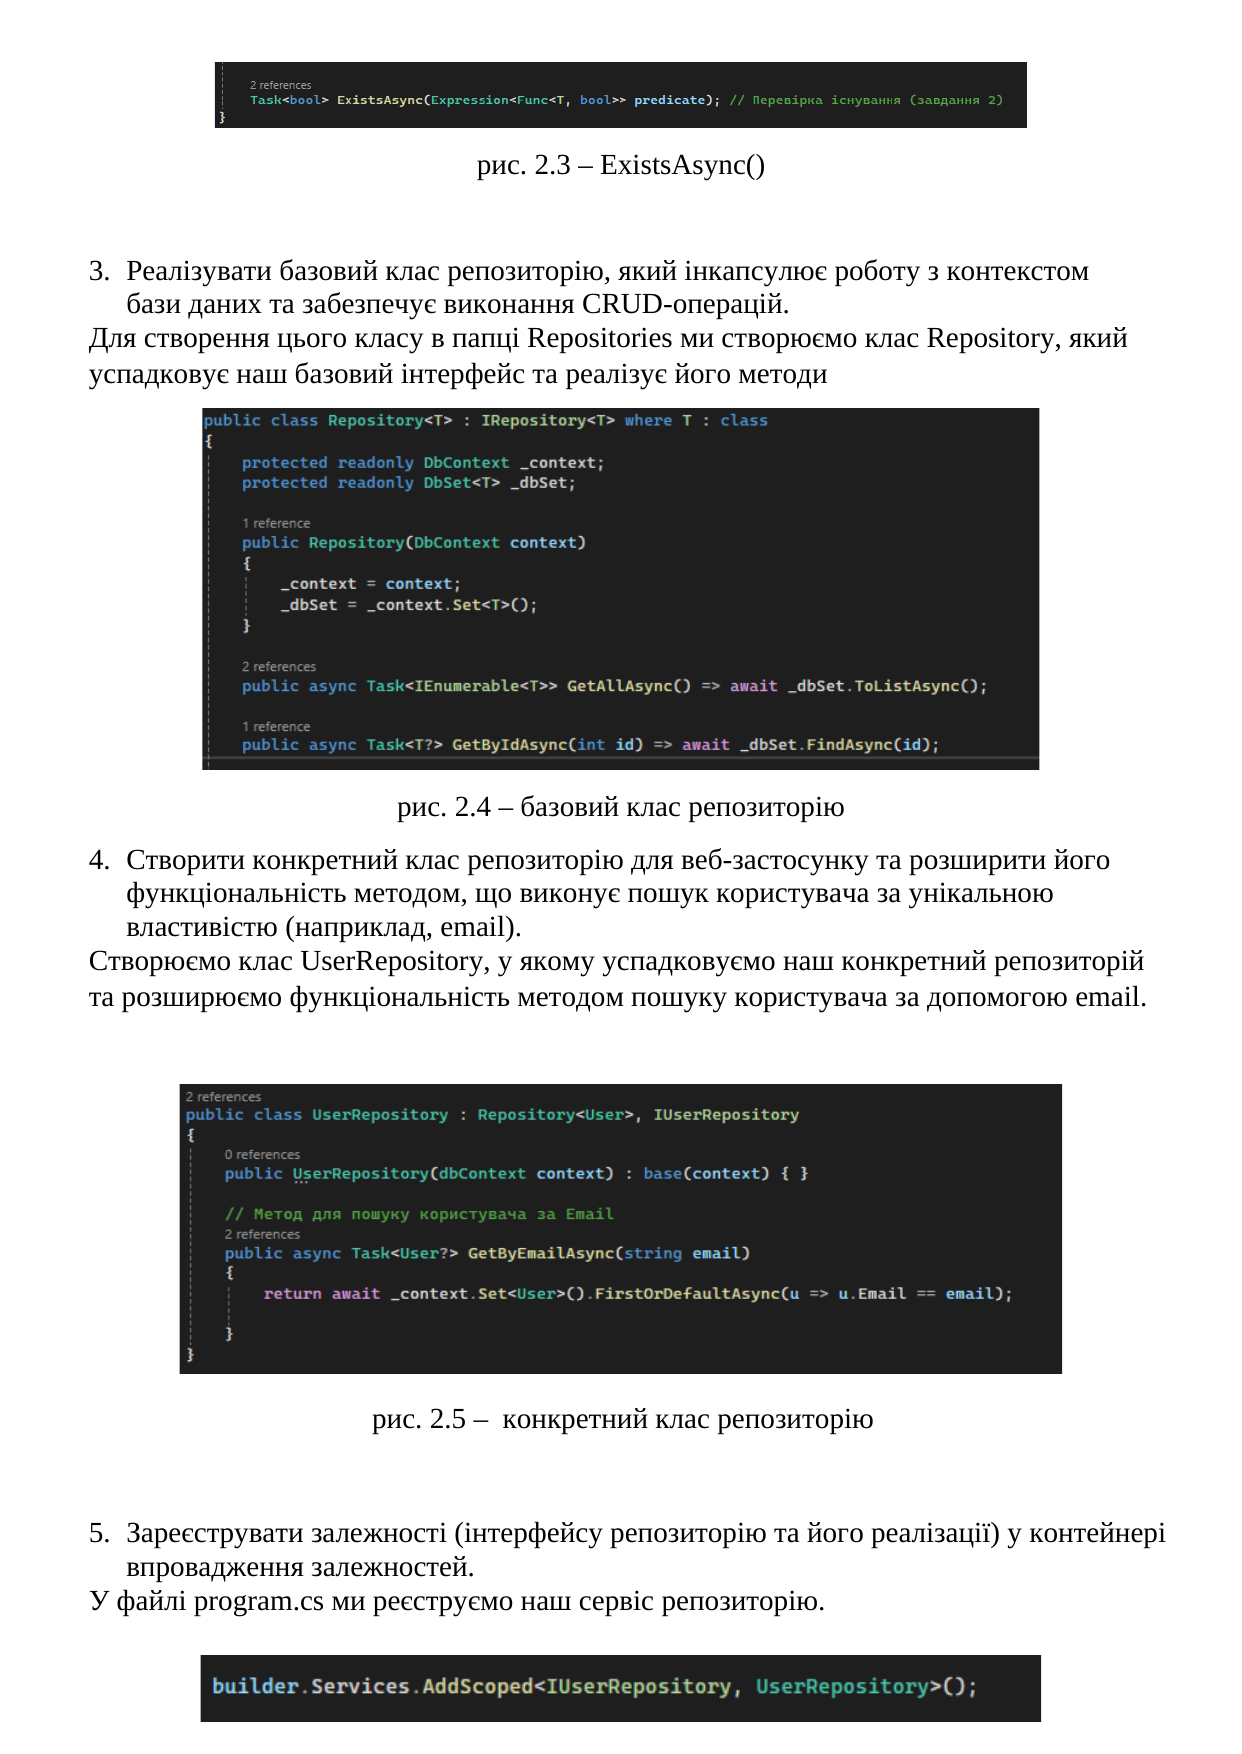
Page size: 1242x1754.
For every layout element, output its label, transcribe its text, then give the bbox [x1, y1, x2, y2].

list Реалізувати базовий клас репозиторію, який інкапсулює роботу з контекстом бази даних та забезпечує виконання CRUD-операцій. [88, 253, 1152, 320]
text рис. 2.4 – базовий клас репозиторію [88, 789, 1153, 823]
list Зареєструвати залежності (інтерфейсу репозиторію та його реалізації) у контейнері впровадження залежностей. [88, 1516, 1216, 1583]
text рис. 2.3 – ExistsAsync() [88, 147, 1153, 181]
text Для створення цього класу в папці Repositories ми створюємо клас Repository, який успадковує наш базовий інтерфейс та реалізує його методи [88, 320, 1153, 389]
picture [214, 62, 1027, 128]
picture [200, 1655, 1042, 1722]
text Створюємо клас UserRepository, у якому успадковуємо наш конкретний репозиторій та розширюємо функціональність методом пошуку користувача за допомогою email. [88, 943, 1153, 1012]
picture [179, 1084, 1063, 1374]
text У файлі program.cs ми реєструємо наш сервіс репозиторію. [88, 1583, 1216, 1616]
picture [202, 408, 1040, 770]
text рис. 2.5 – конкретний клас репозиторію [29, 1402, 1216, 1435]
list Створити конкретний клас репозиторію для веб-застосунку та розширити його функціональність методом, що виконує пошук користувача за унікальною властивістю (наприклад, email). [88, 842, 1152, 943]
